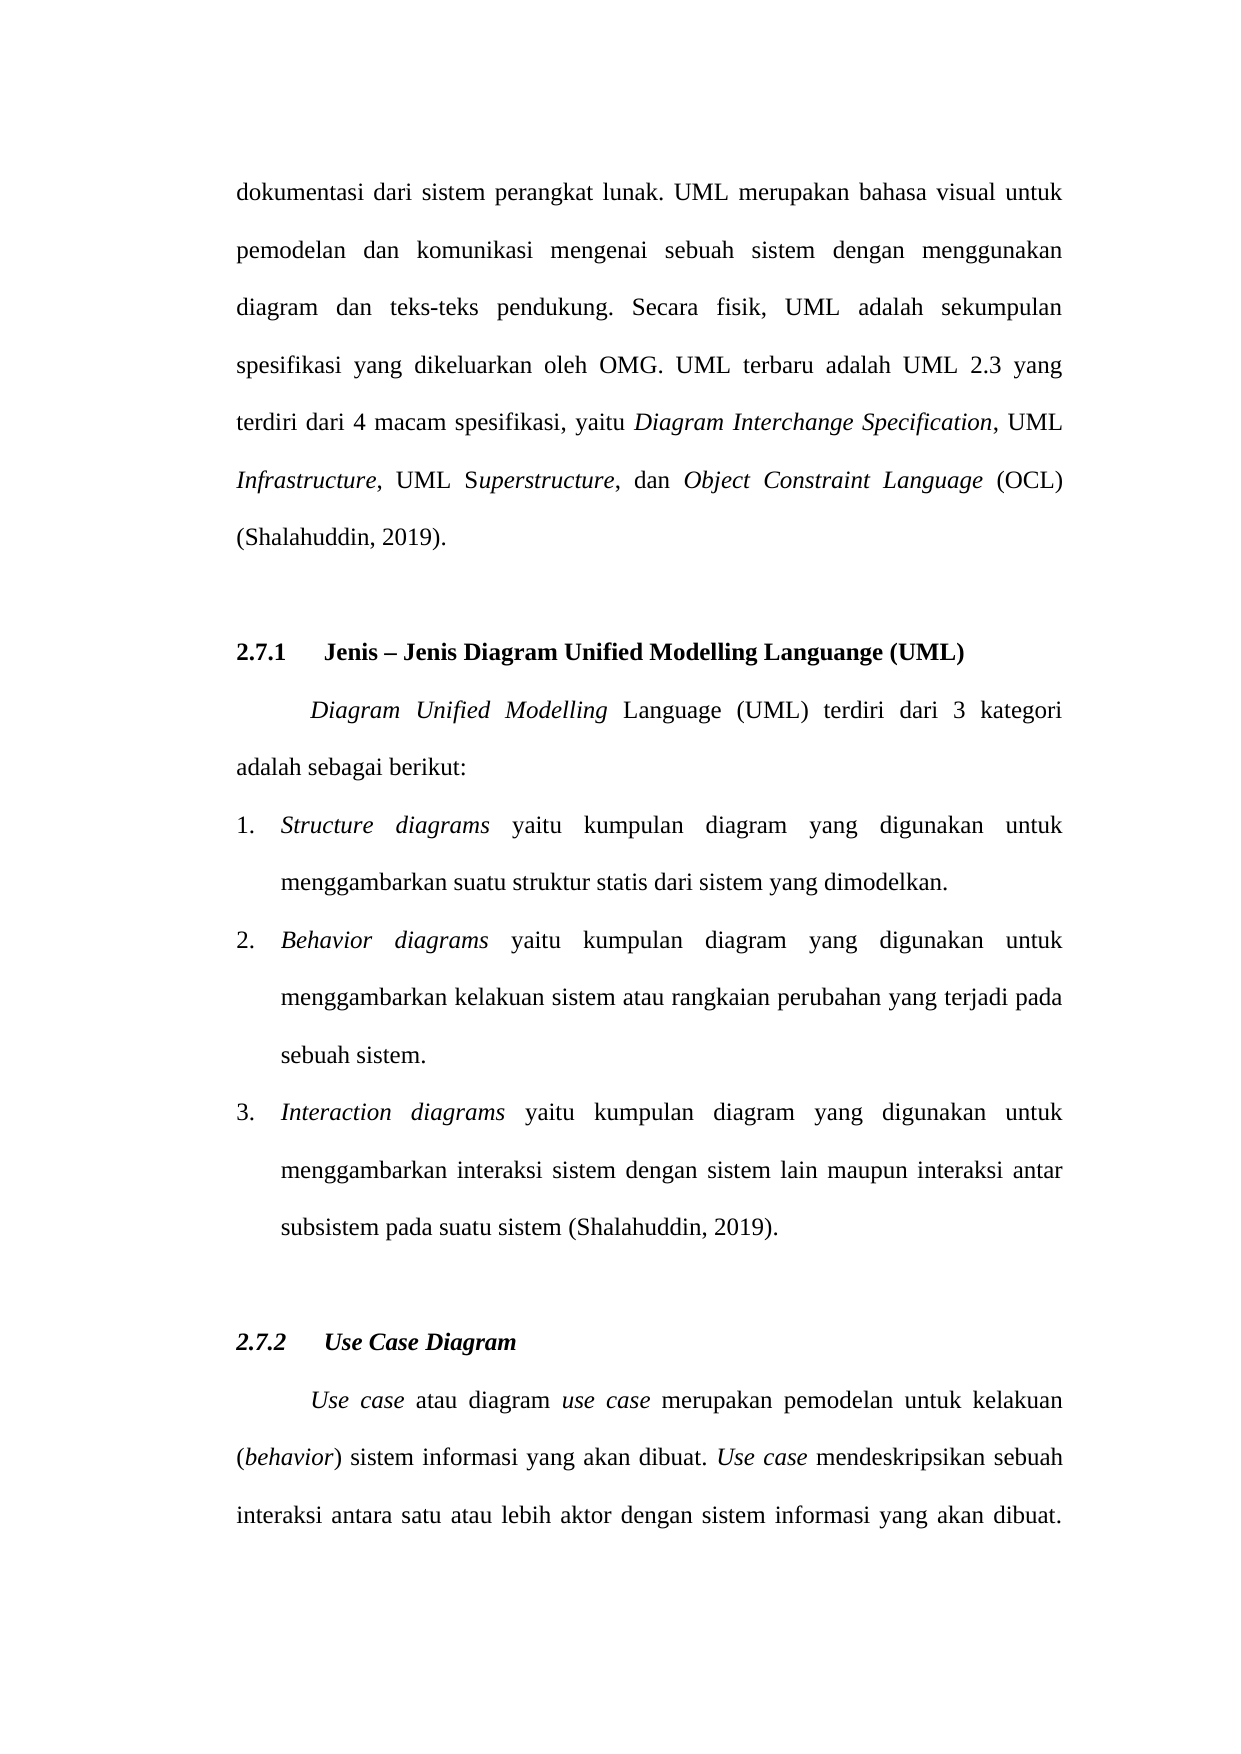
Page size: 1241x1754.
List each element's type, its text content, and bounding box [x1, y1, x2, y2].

list Jenis – Jenis Diagram Unified Modelling Languange (UML) [236, 637, 1063, 666]
text Diagram Unified Modelling Language (UML) terdiri dari 3 kategori adalah sebagai berikut: [236, 695, 1063, 781]
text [236, 177, 1063, 551]
list Behavior diagrams yaitu kumpulan diagram yang digunakan untuk menggambarkan kelakuan sistem atau rangkaian perubahan yang terjadi pada sebuah sistem. [236, 925, 1063, 1068]
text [236, 1385, 1063, 1528]
list Use Case Diagram [236, 1327, 1063, 1356]
list Structure diagrams yaitu kumpulan diagram yang digunakan untuk menggambarkan suatu struktur statis dari sistem yang dimodelkan. [236, 810, 1063, 896]
list Interaction diagrams yaitu kumpulan diagram yang digunakan untuk menggambarkan interaksi sistem dengan sistem lain maupun interaksi antar subsistem pada suatu sistem . [236, 1097, 1063, 1241]
